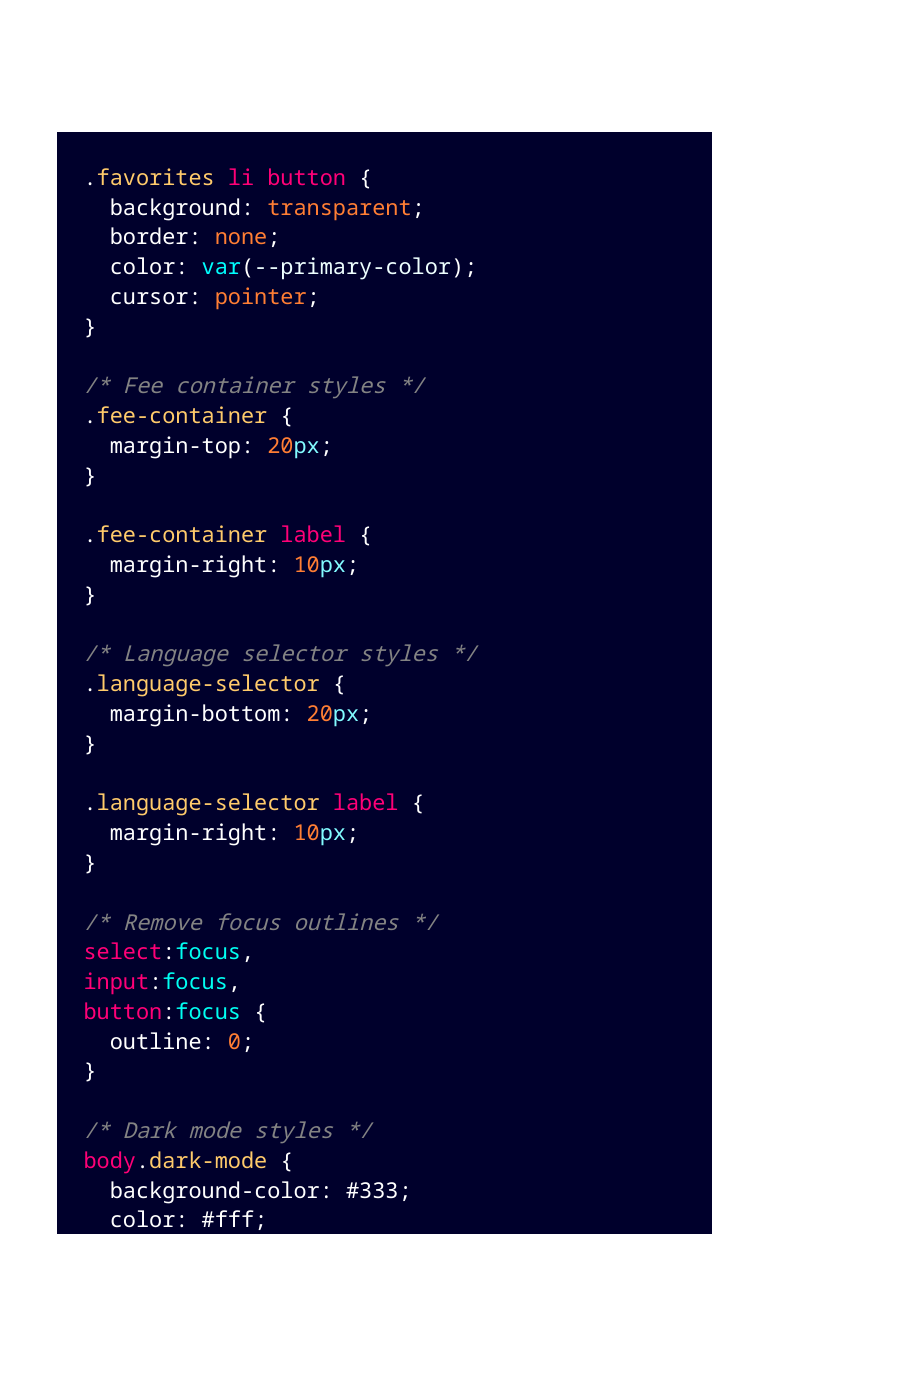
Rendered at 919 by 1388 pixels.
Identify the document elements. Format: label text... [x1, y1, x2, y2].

text } [57, 847, 712, 877]
text .language-selector { [57, 668, 712, 698]
text background: transparent; [57, 192, 712, 221]
text body.dark-mode { [57, 1145, 712, 1175]
text } [57, 579, 712, 609]
text .favorites li button { [57, 162, 712, 192]
text } [57, 1056, 712, 1085]
text .fee-container label { [57, 519, 712, 549]
text button:focus { [57, 996, 712, 1026]
text } [57, 460, 712, 489]
text } [57, 311, 712, 341]
text /* Language selector styles */ [57, 638, 712, 668]
text /* Dark mode styles */ [57, 1115, 712, 1145]
text /* Fee container styles */ [57, 370, 712, 400]
text cursor: pointer; [57, 281, 712, 311]
text } [57, 728, 712, 758]
text color: var(--primary-color); [57, 251, 712, 281]
text margin-top: 20px; [57, 430, 712, 460]
text background-color: #333; [57, 1175, 712, 1204]
text .language-selector label { [57, 787, 712, 817]
text border: none; [57, 221, 712, 251]
text input:focus, [57, 966, 712, 996]
text margin-right: 10px; [57, 817, 712, 847]
text outline: 0; [57, 1026, 712, 1056]
text .fee-container { [57, 400, 712, 430]
text margin-bottom: 20px; [57, 698, 712, 728]
text color: #fff; [57, 1204, 712, 1234]
text margin-right: 10px; [57, 549, 712, 579]
text select:focus, [57, 936, 712, 966]
text /* Remove focus outlines */ [57, 907, 712, 936]
